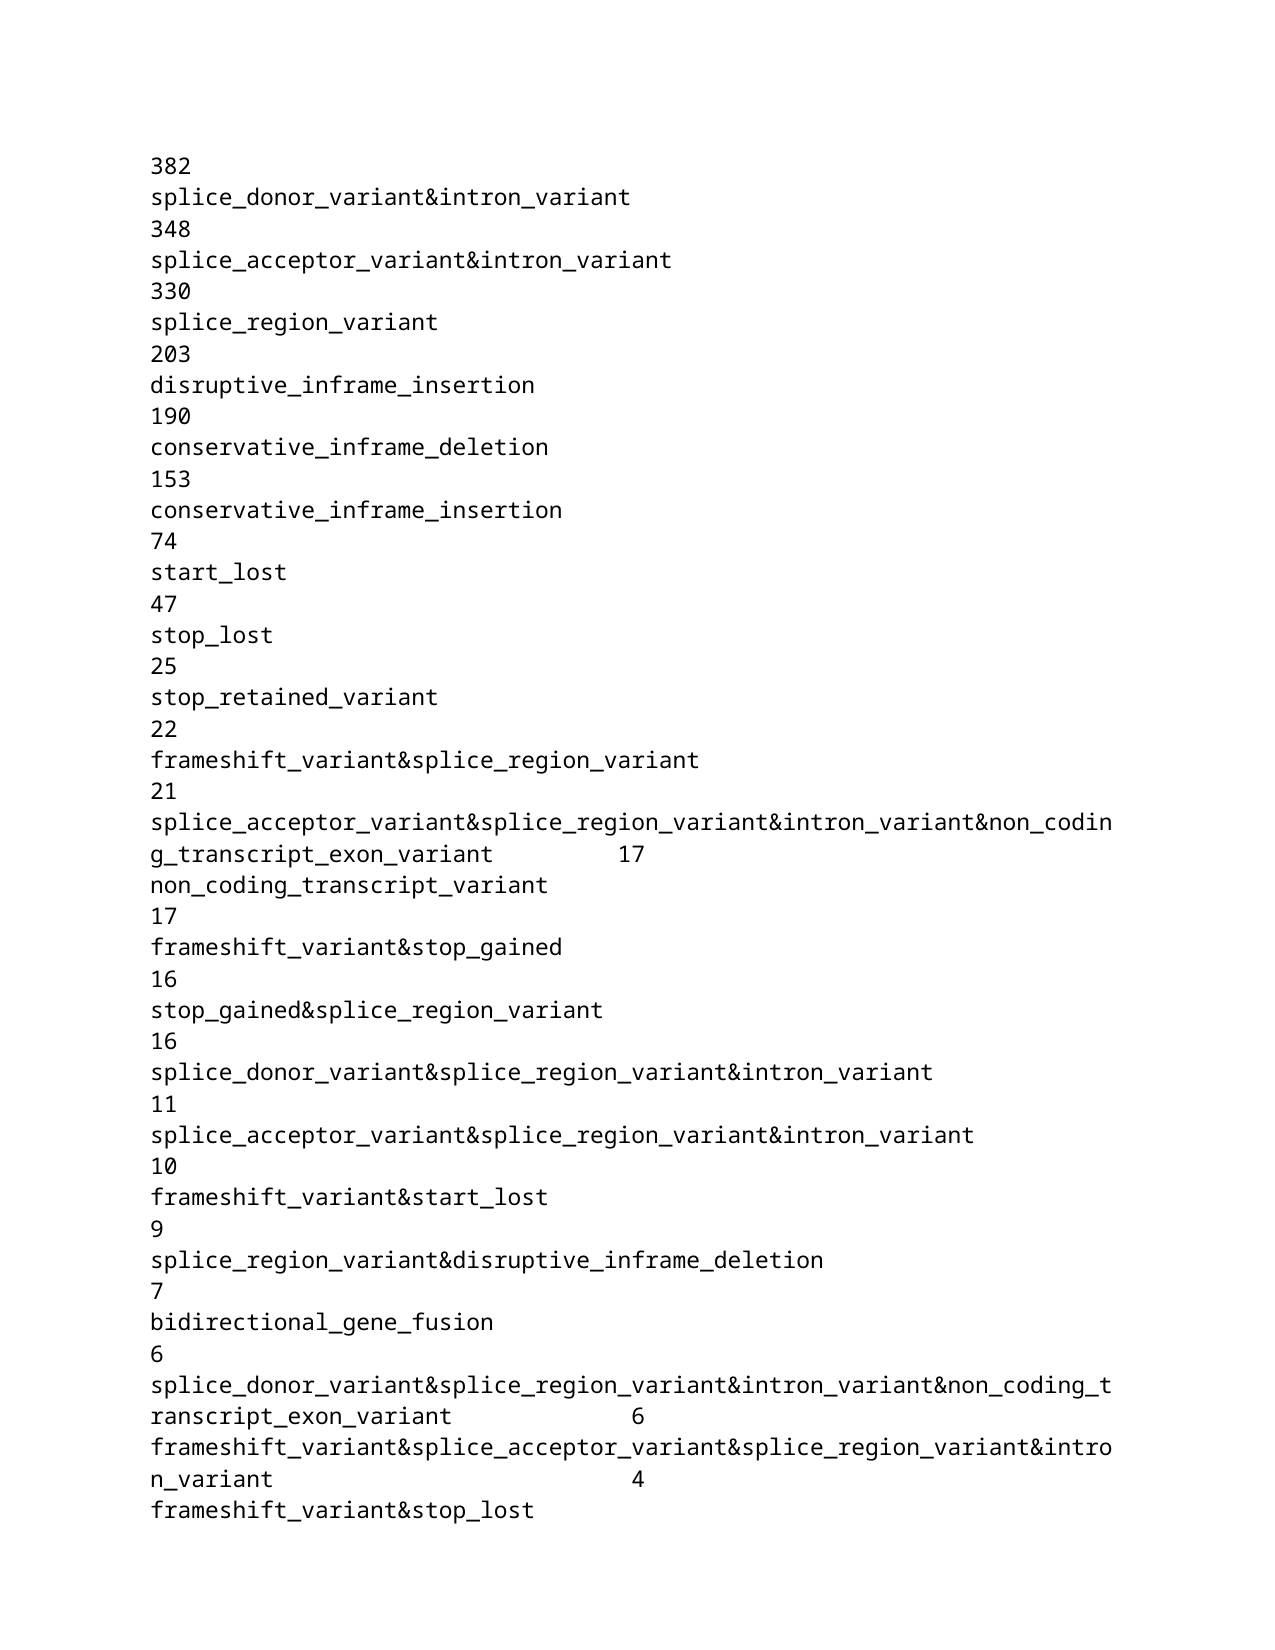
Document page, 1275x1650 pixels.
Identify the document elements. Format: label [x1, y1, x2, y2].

text [150, 150, 1125, 1525]
